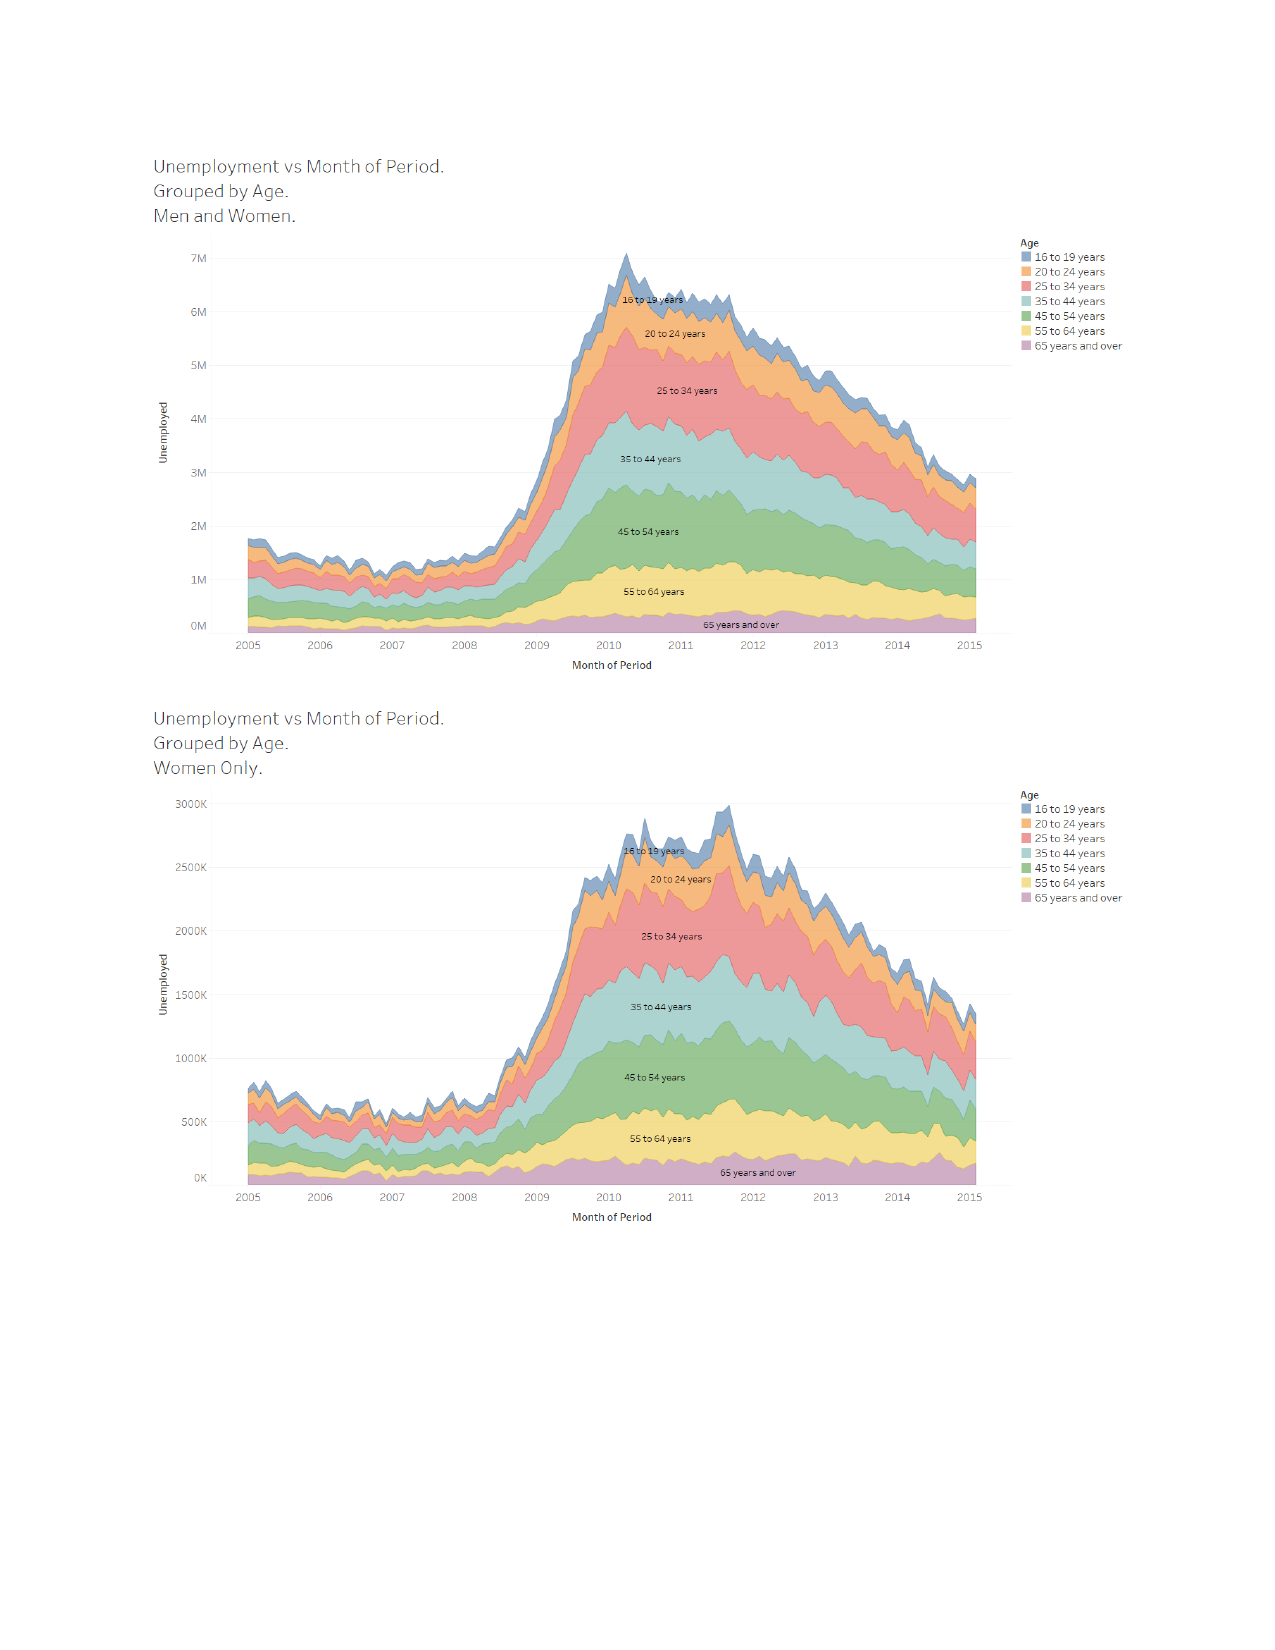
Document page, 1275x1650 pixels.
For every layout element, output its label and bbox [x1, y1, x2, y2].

picture [150, 150, 1125, 677]
picture [150, 701, 1125, 1229]
